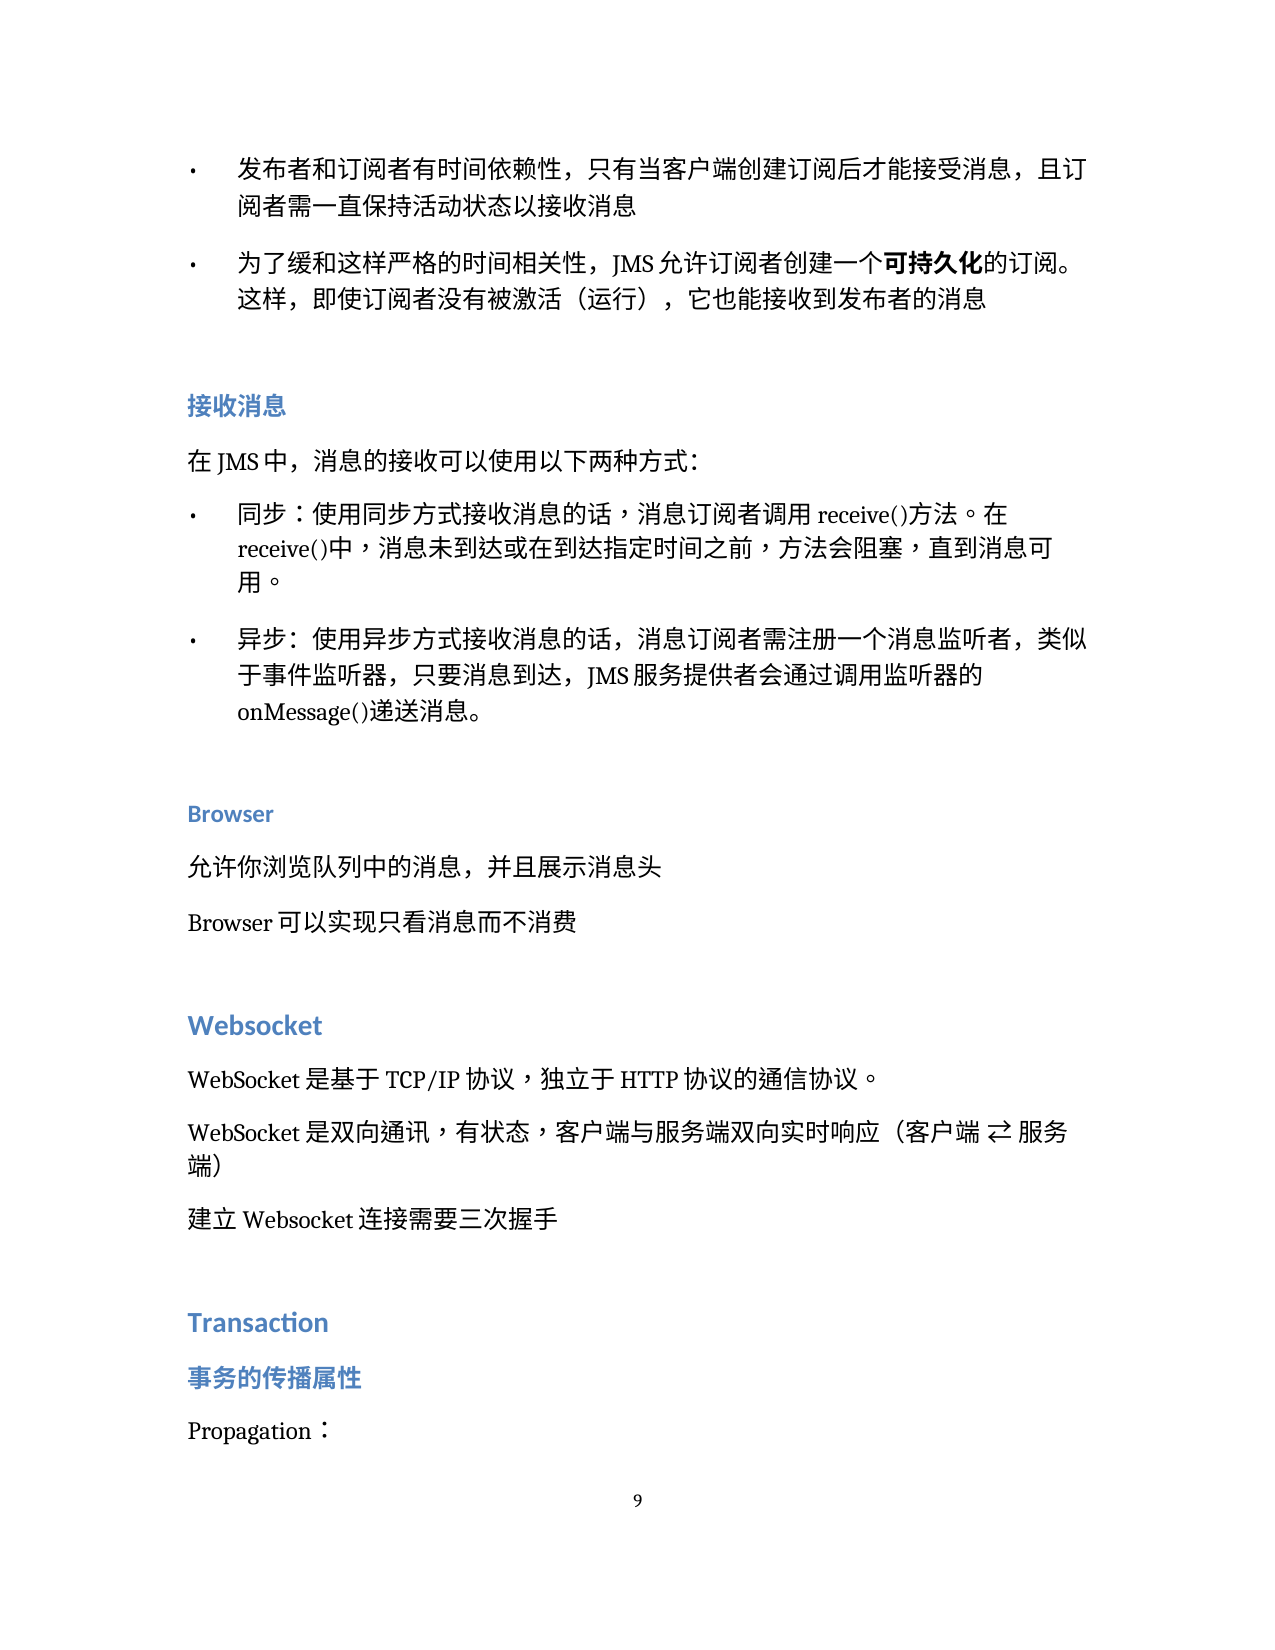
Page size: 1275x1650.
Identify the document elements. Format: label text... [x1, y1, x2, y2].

list 发布者和订阅者有时间依赖性，只有当客户端创建订阅后才能接受消息，且订阅者需一直保持活动状态以接收消息 [187, 150, 1087, 222]
subtitle Websocket [187, 1007, 1087, 1043]
list 异步：使用异步方式接收消息的话，消息订阅者需注册一个消息监听者，类似于事件监听器，只要消息到达，JMS服务提供者会通过调用监听器的onMessage()递送消息。 [187, 619, 1087, 728]
subtitle Transaction [187, 1304, 1087, 1339]
subtitle 事务的传播属性 [187, 1360, 1087, 1394]
text WebSocket 是双向通讯，有状态，客户端与服务端双向实时响应（客户端 ⇄ 服务端） [187, 1114, 1087, 1183]
subtitle Browser [187, 798, 1087, 829]
text WebSocket 是基于TCP/IP协议，独立于HTTP协议的通信协议。 [187, 1062, 1087, 1096]
list 同步：使用同步方式接收消息的话，消息订阅者调用receive()方法。在receive()中，消息未到达或在到达指定时间之前，方法会阻塞，直到消息可用。 [187, 496, 1087, 598]
text Browser可以实现只看消息而不消费 [187, 903, 1087, 939]
text 在JMS中，消息的接收可以使用以下两种方式： [187, 441, 1087, 477]
text 建立Websocket连接需要三次握手 [187, 1201, 1087, 1235]
subtitle 接收消息 [187, 386, 1087, 422]
text Propagation： [187, 1413, 1087, 1447]
text 允许你浏览队列中的消息，并且展示消息头 [187, 848, 1087, 884]
list 为了缓和这样严格的时间相关性，JMS允许订阅者创建一个可持久化的订阅。这样，即使订阅者没有被激活（运行），它也能接收到发布者的消息 [187, 243, 1087, 316]
